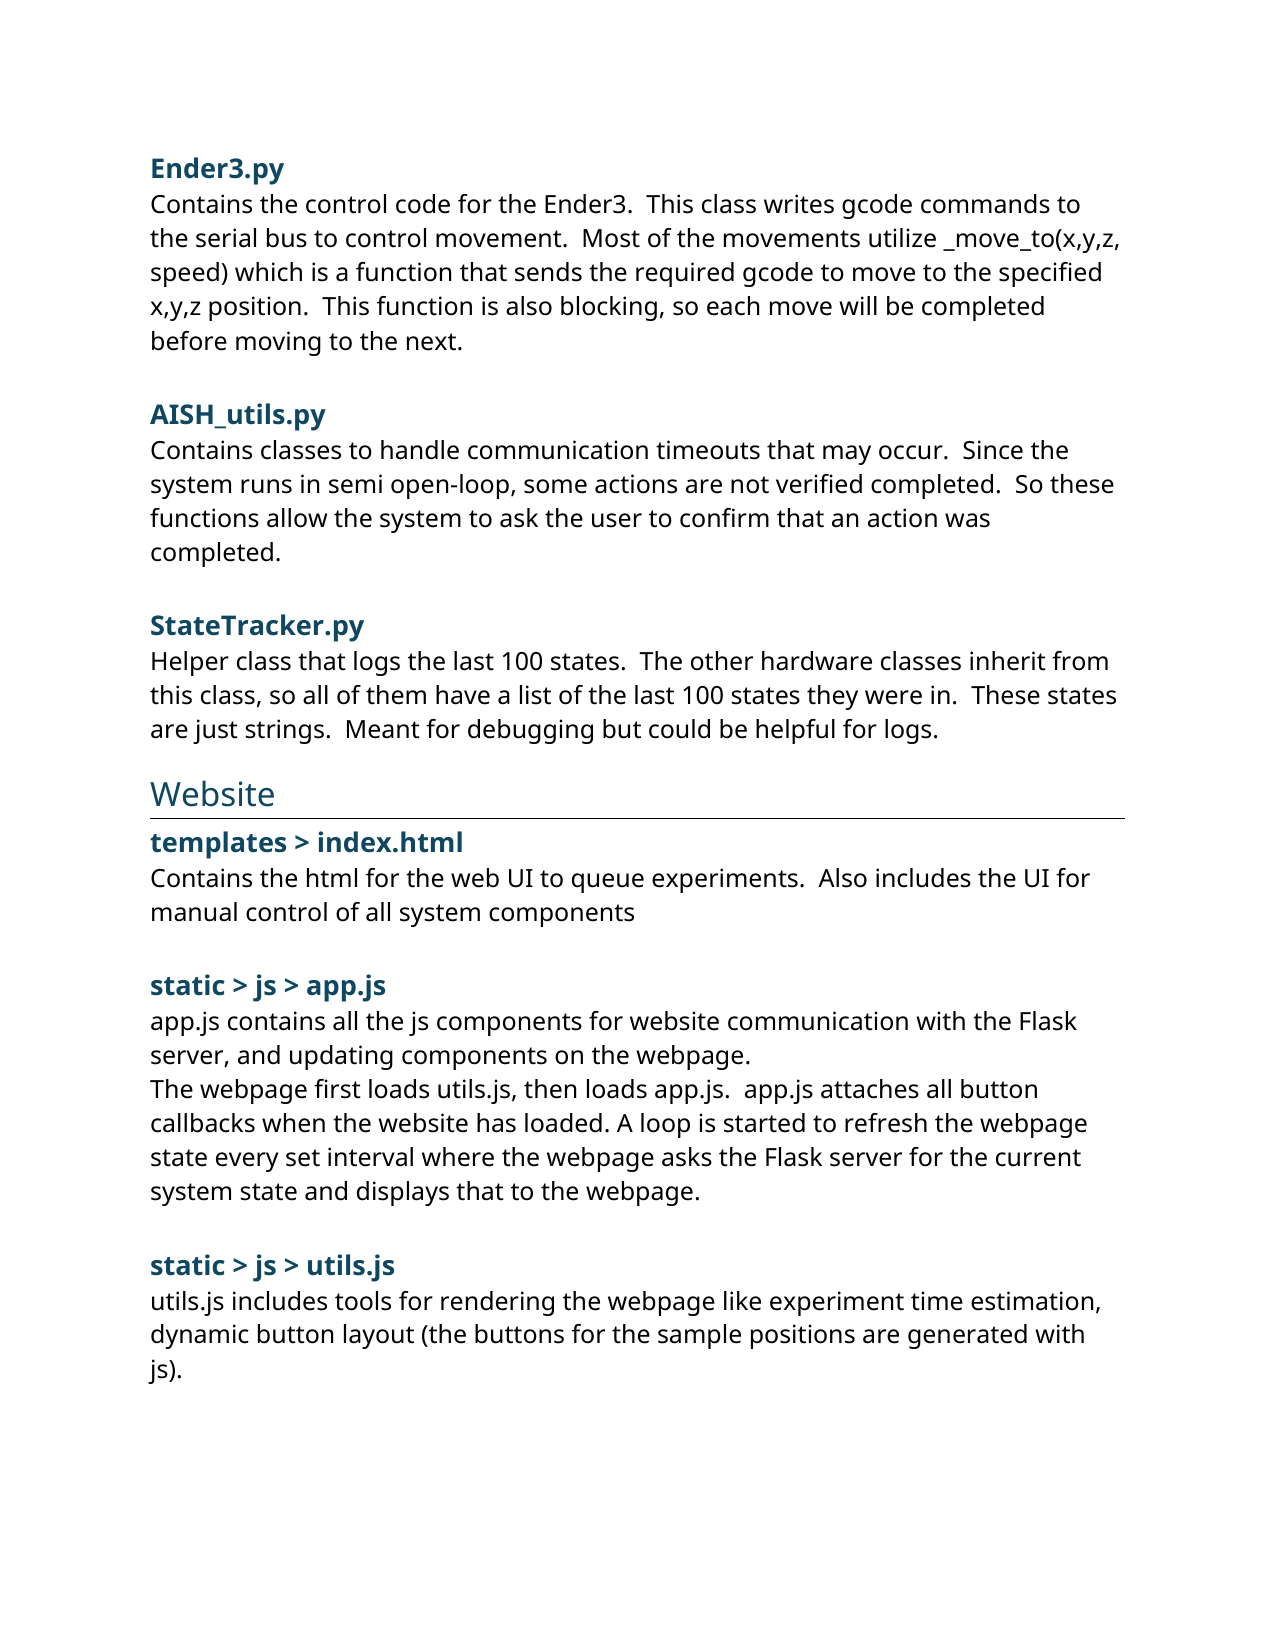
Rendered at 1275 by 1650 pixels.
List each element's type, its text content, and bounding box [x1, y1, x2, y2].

subtitle templates > index.html [150, 823, 1125, 860]
subtitle StateTracker.py [150, 607, 1125, 644]
text app.js contains all the js components for website communication with the Flask server, and updating components on the webpage. [150, 1004, 1125, 1072]
text Helper class that logs the last 100 states. The other hardware classes inherit from this class, so all of them have a list of the last 100 states they were in. These states are just strings. Meant for debugging but could be helpful for logs. [150, 644, 1125, 746]
subtitle static > js > utils.js [150, 1246, 1125, 1283]
subtitle static > js > app.js [150, 967, 1125, 1004]
text Contains the control code for the Ender3. This class writes gcode commands to the serial bus to control movement. Most of the movements utilize _move_to(x,y,z, speed) which is a function that sends the required gcode to move to the specified x,y,z position. This function is also blocking, so each move will be completed before moving to the next. [150, 187, 1125, 357]
text The webpage first loads utils.js, then loads app.js. app.js attaches all button callbacks when the website has loaded. A loop is started to refresh the webpage state every set interval where the webpage asks the Flask server for the current system state and displays that to the webpage. [150, 1072, 1125, 1208]
text Contains classes to handle communication timeouts that may occur. Since the system runs in semi open-loop, some actions are not verified completed. So these functions allow the system to ask the user to confirm that an action was completed. [150, 432, 1125, 568]
text Contains the html for the web UI to queue experiments. Also includes the UI for manual control of all system components [150, 860, 1125, 928]
subtitle Website [150, 771, 1125, 818]
subtitle Ender3.py [150, 150, 1125, 187]
subtitle AISH_utils.py [150, 395, 1125, 432]
text utils.js includes tools for rendering the webpage like experiment time estimation, dynamic button layout (the buttons for the sample positions are generated with js). [150, 1283, 1125, 1385]
